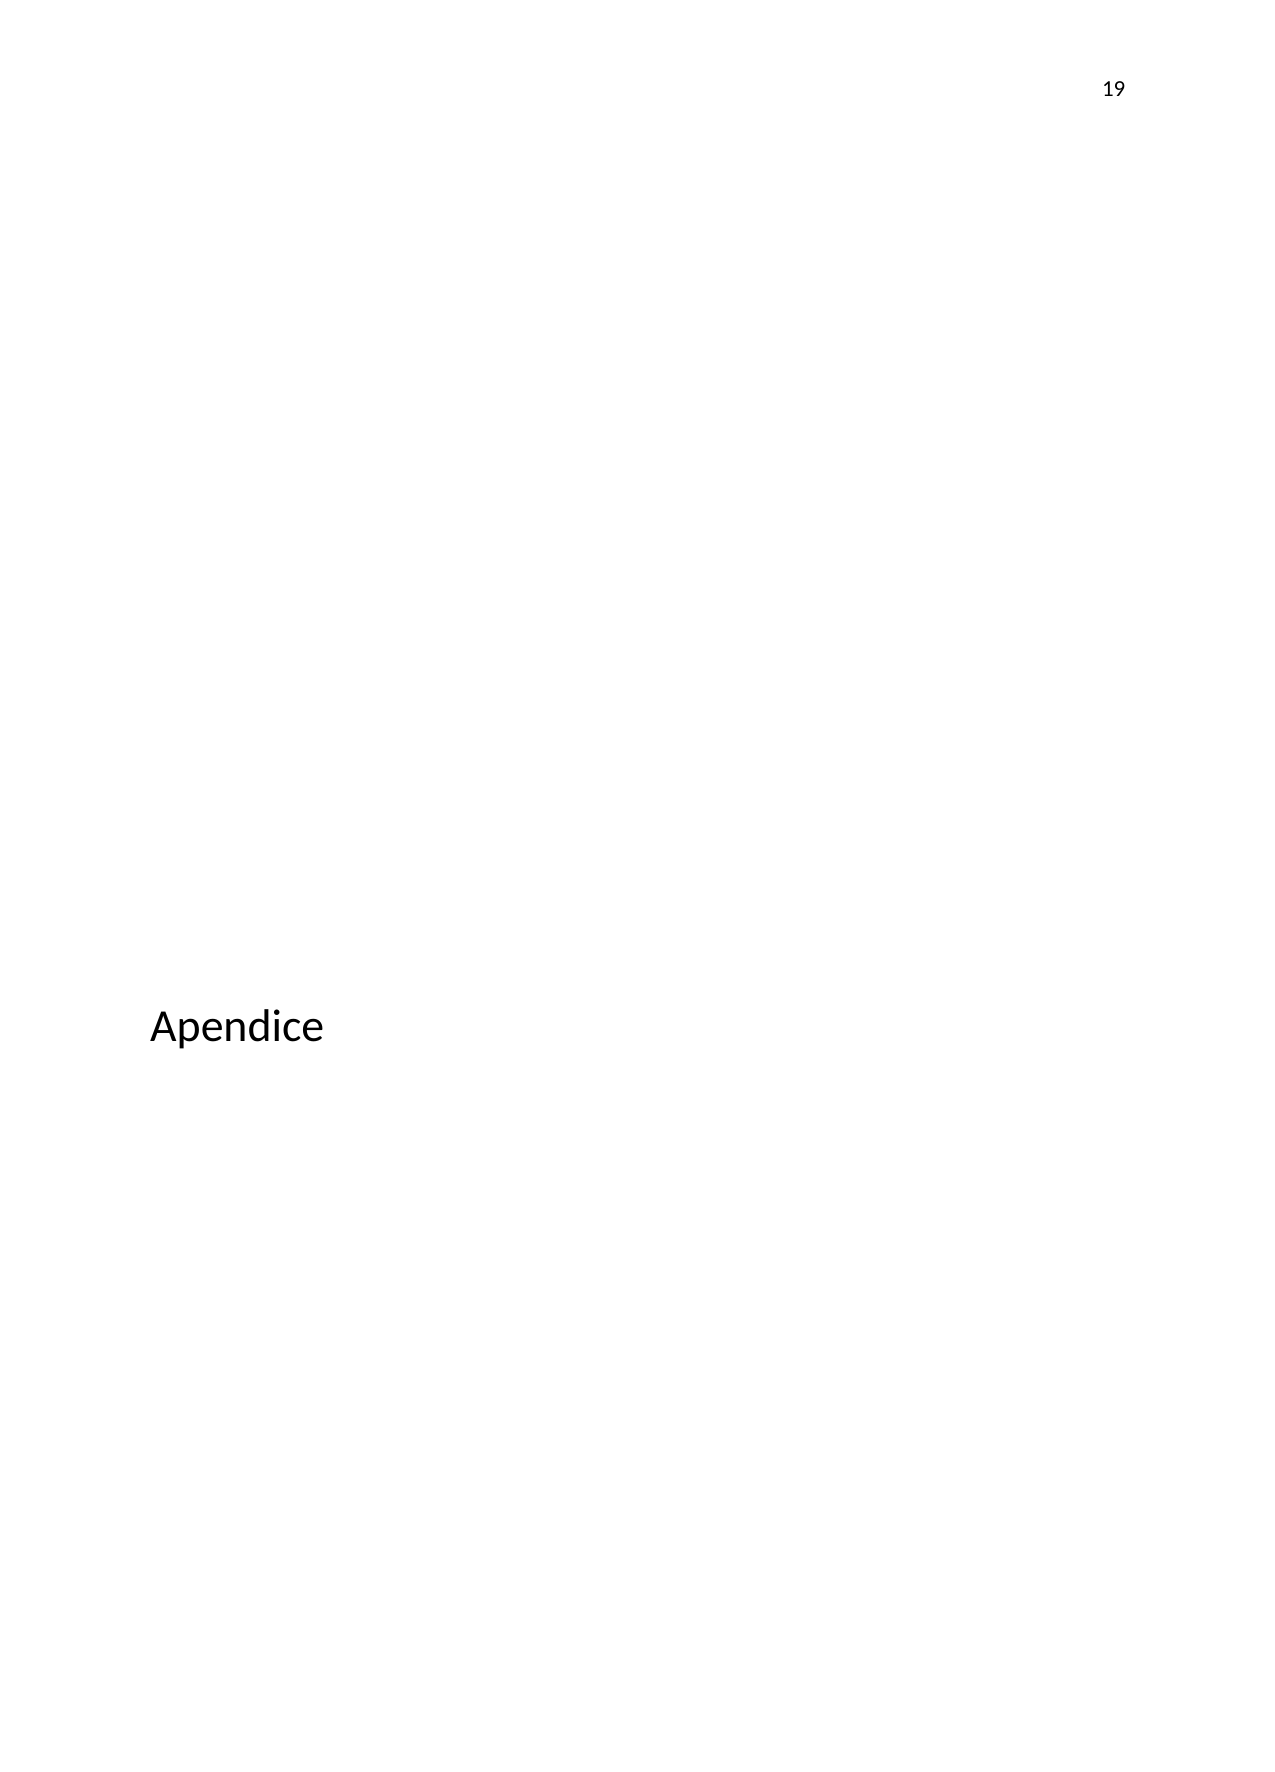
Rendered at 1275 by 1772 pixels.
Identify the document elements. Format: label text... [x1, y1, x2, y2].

text Apendice [150, 997, 1125, 1053]
